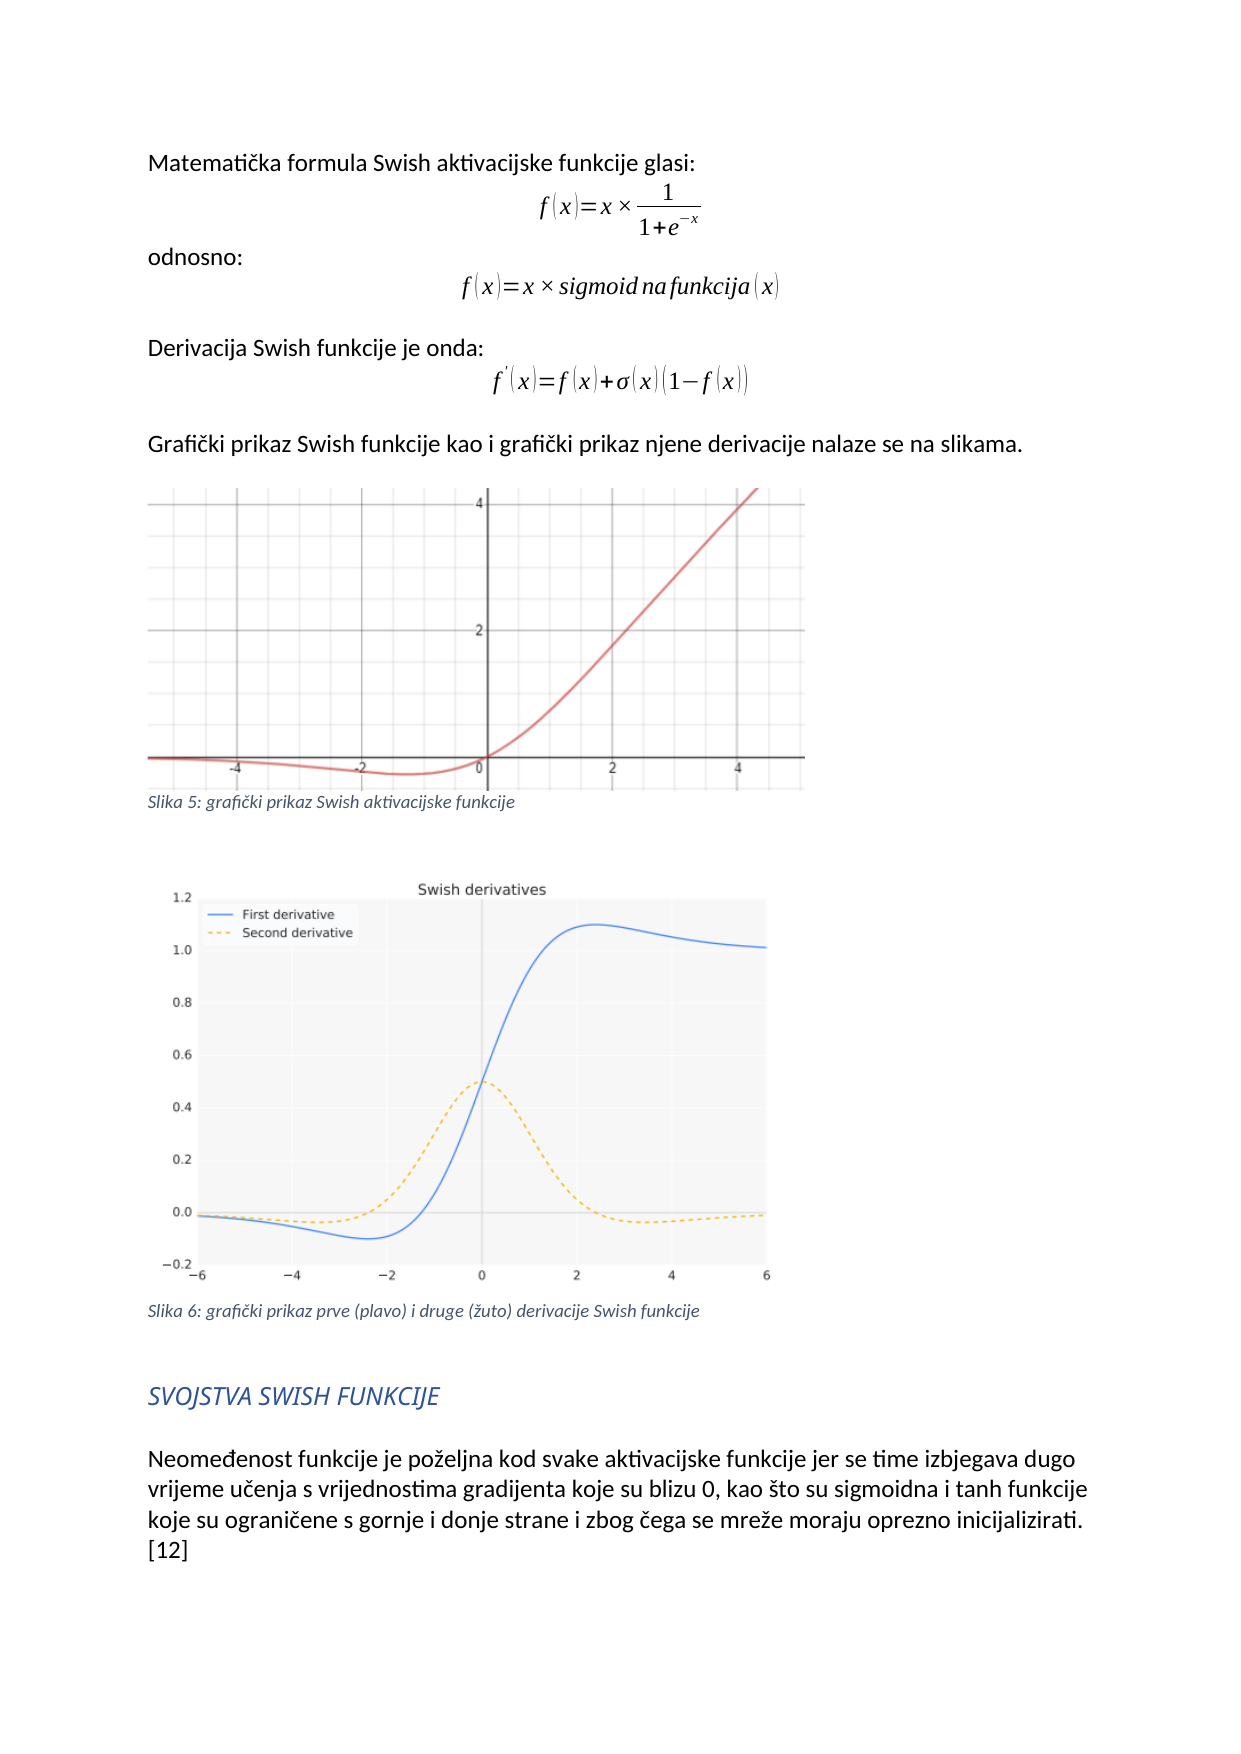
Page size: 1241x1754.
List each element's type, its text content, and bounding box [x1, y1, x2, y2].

text Grafički prikaz Swish funkcije kao i grafički prikaz njene derivacije nalaze se na slikama. [148, 428, 1093, 458]
text odnosno: [148, 241, 1093, 271]
subtitle SVOJSTVA SWISH FUNKCIJE [148, 1378, 1093, 1412]
text Derivacija Swish funkcije je onda: [148, 332, 1093, 363]
text Neomeđenost funkcije je poželjna kod svake aktivacijske funkcije jer se time izbjegava dugo vrijeme učenja s vrijednostima gradijenta koje su blizu 0, kao što su sigmoidna i tanh funkcije koje su ograničene s gornje i donje strane i zbog čega se mreže moraju oprezno inicijalizirati.[12] [148, 1443, 1093, 1565]
picture [147, 864, 785, 1300]
picture [147, 488, 805, 791]
text Matematička formula Swish aktivacijske funkcije glasi: [148, 148, 1093, 178]
